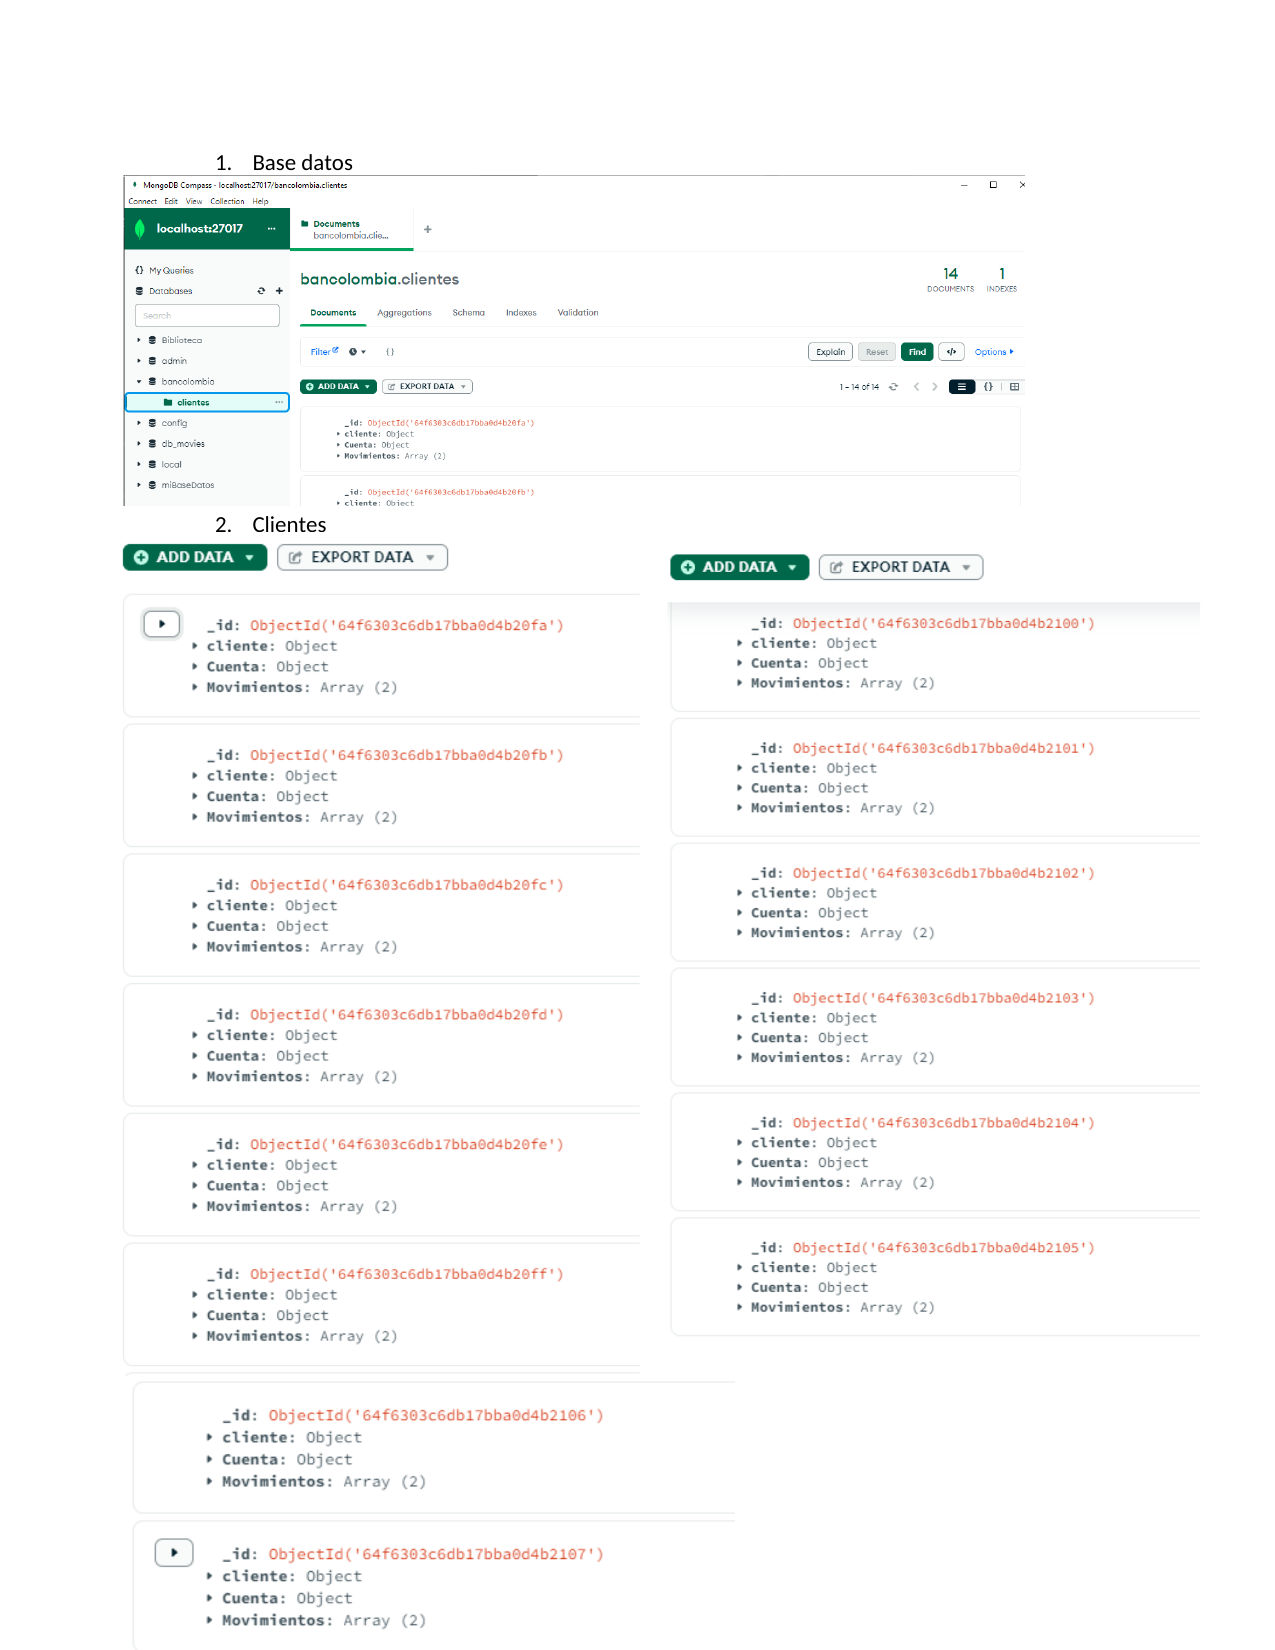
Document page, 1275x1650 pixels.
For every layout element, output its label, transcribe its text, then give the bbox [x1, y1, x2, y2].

list Base datos [215, 148, 1098, 176]
picture [123, 175, 1025, 506]
picture [117, 532, 640, 1376]
list Clientes [215, 510, 1098, 538]
picture [667, 544, 1200, 1341]
picture [125, 1379, 735, 1650]
